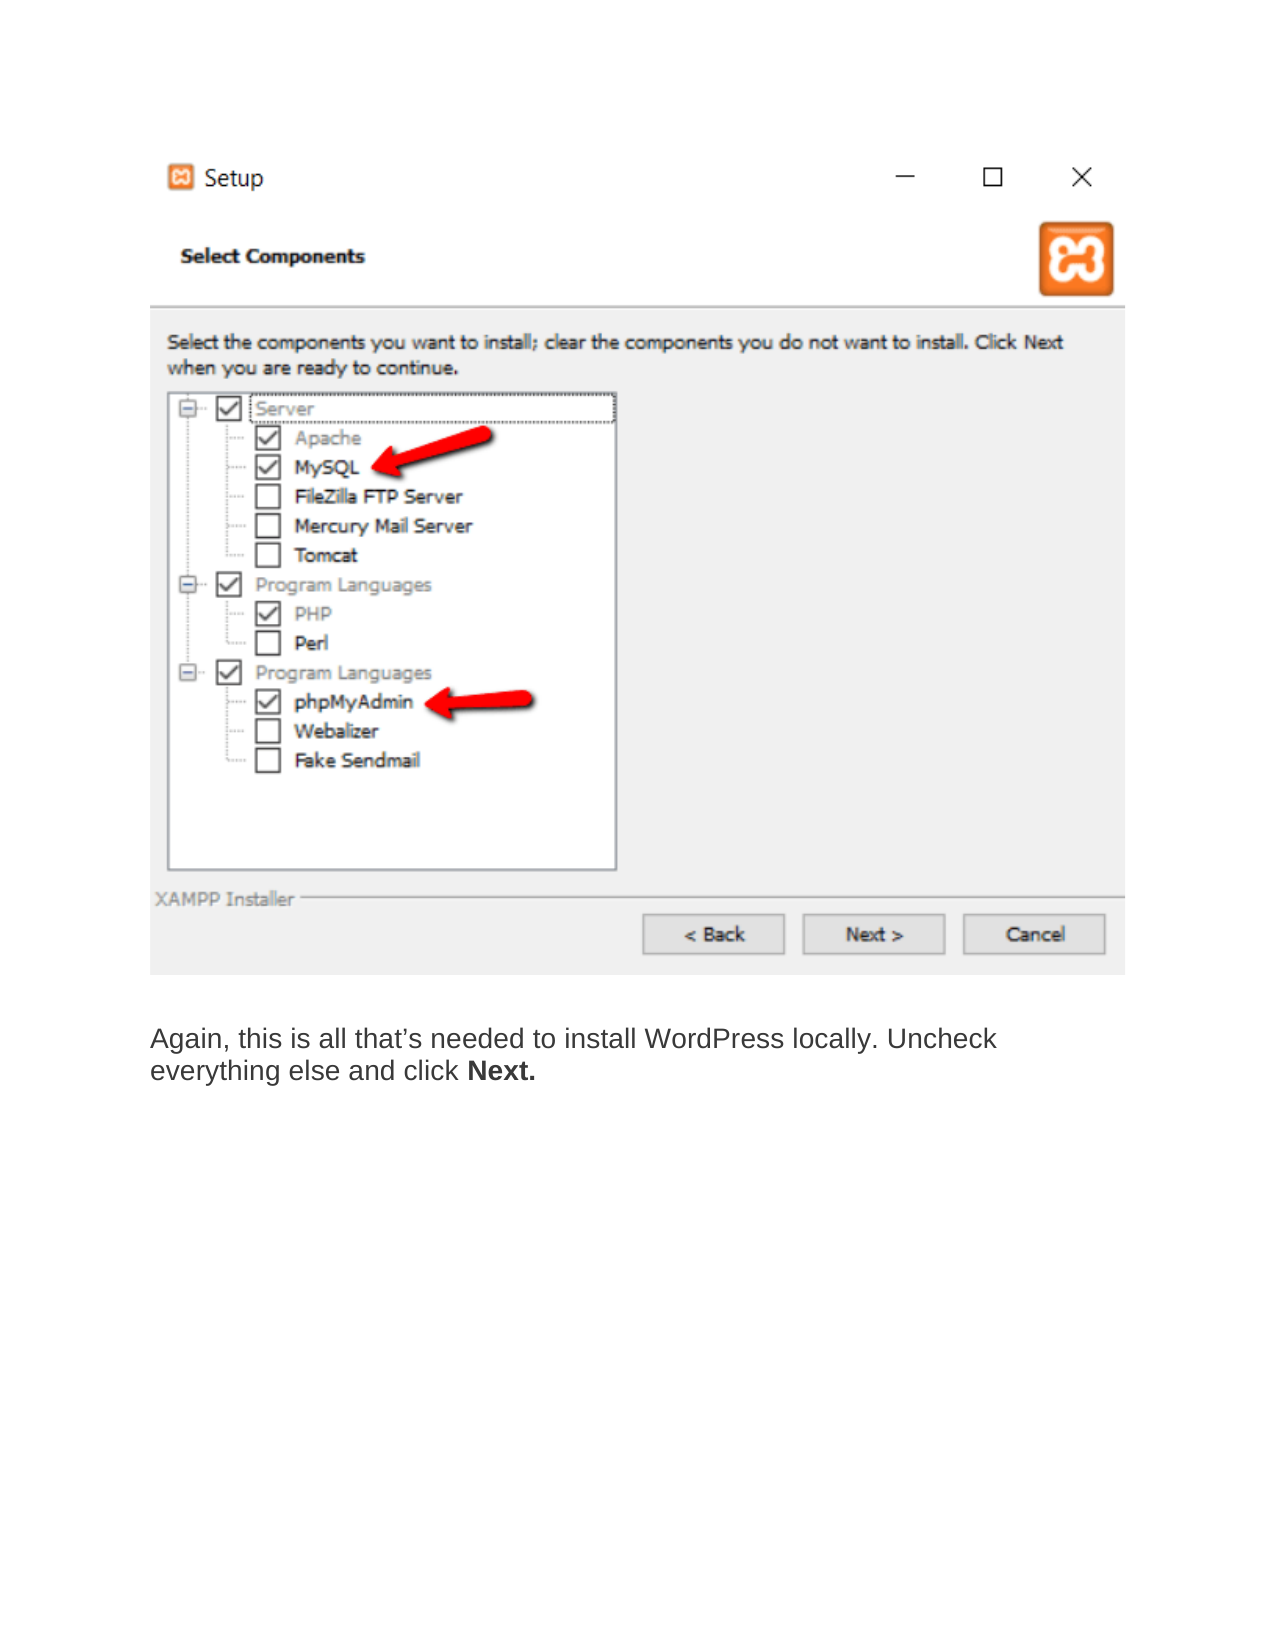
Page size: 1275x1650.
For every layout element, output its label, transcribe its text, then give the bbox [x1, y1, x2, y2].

picture [150, 150, 1125, 975]
text Again, this is all that’s needed to install WordPress locally. Uncheck everything else and click Next. [150, 1022, 1125, 1087]
